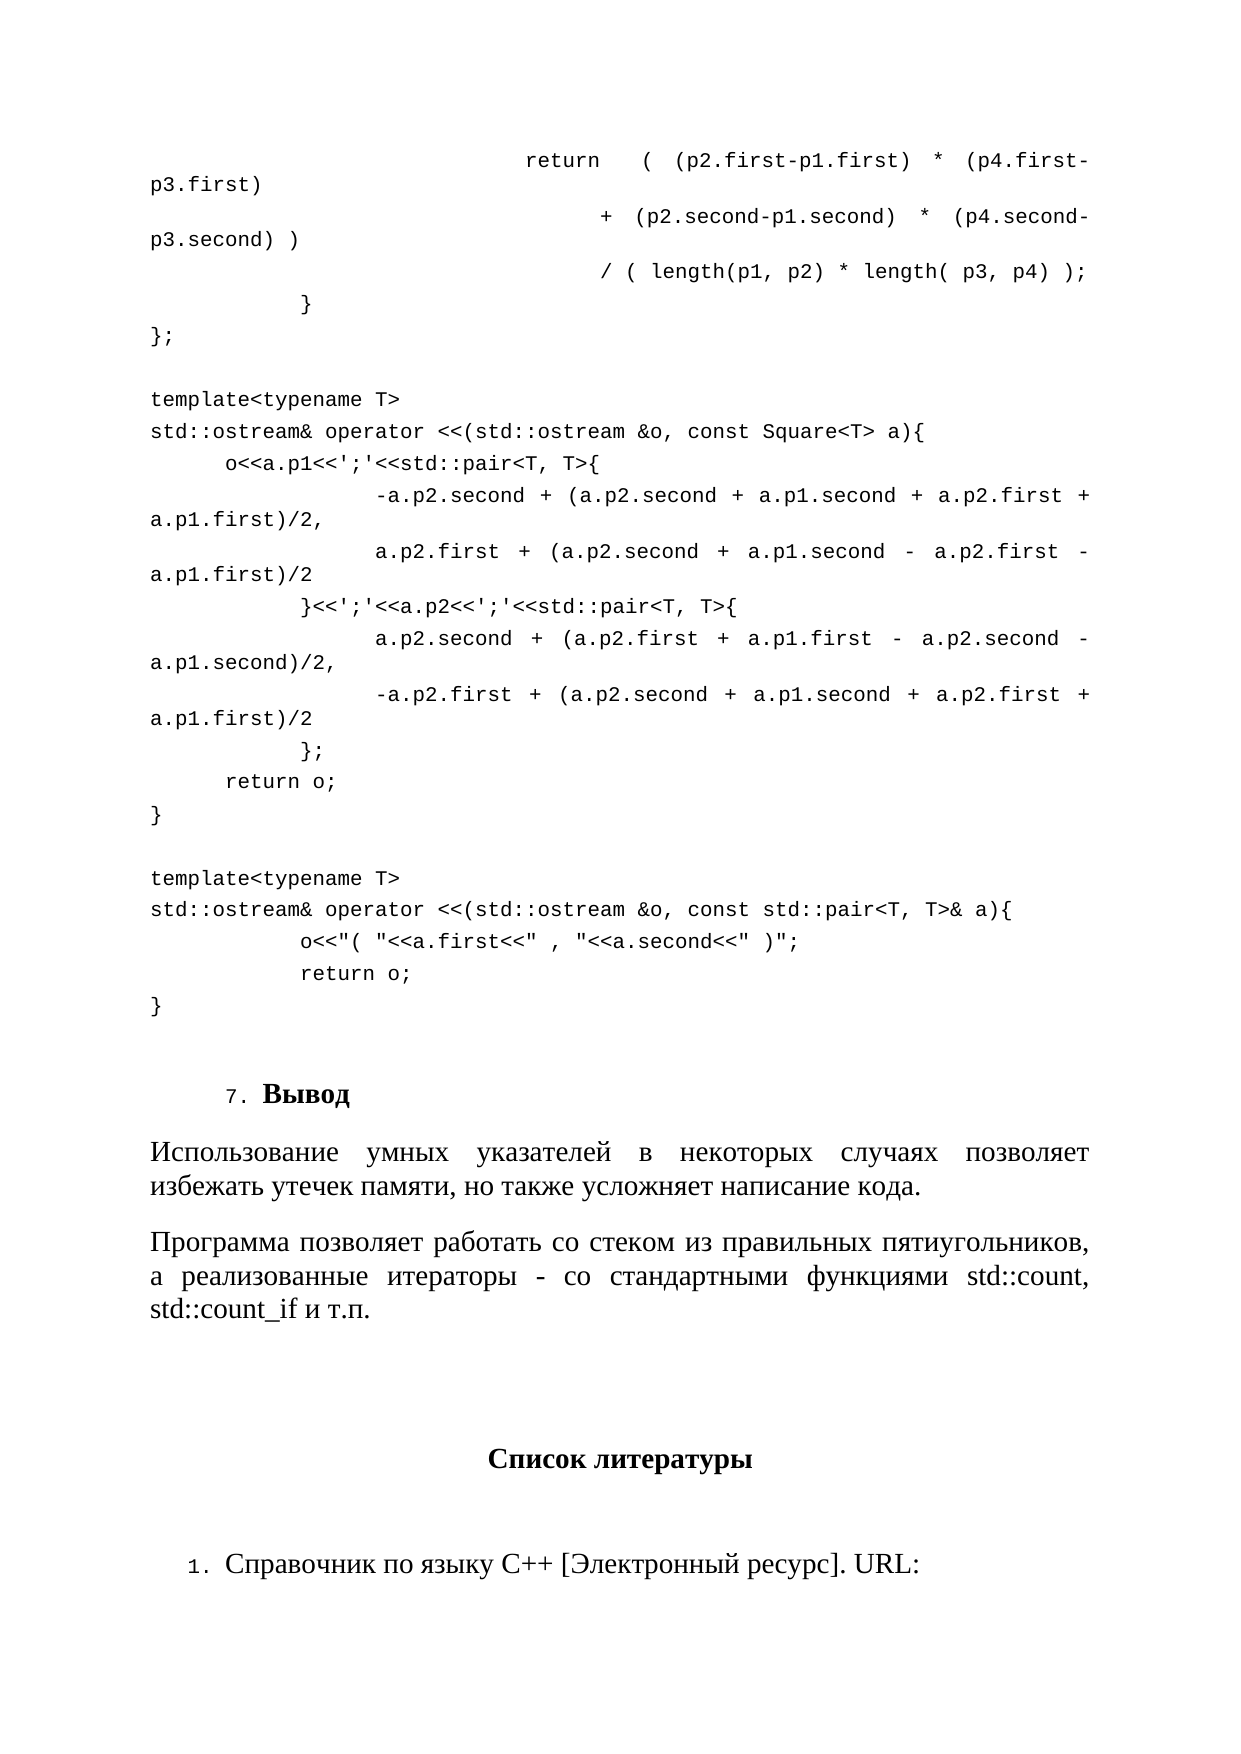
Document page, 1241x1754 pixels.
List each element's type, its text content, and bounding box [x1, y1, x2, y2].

text }; [150, 325, 1090, 349]
text } [150, 293, 1090, 317]
text template<typename T> [150, 389, 1090, 413]
text / ( length(p1, p2) * length( p3, p4) ); [150, 261, 1090, 285]
list Справочник по языку С++ [Электронный ресурс]. URL: [187, 1546, 1090, 1580]
text a.p2.second + (a.p2.first + a.p1.first - a.p2.second - a.p1.second)/2, [150, 628, 1090, 676]
text std::ostream& operator <<(std::ostream &o, const std::pair<T, T>& a){ [150, 899, 1090, 923]
text return o; [150, 963, 1090, 987]
text -a.p2.first + (a.p2.second + a.p1.second + a.p2.first + a.p1.first)/2 [150, 684, 1090, 731]
text return ( (p2.first-p1.first) * (p4.first-p3.first) [150, 150, 1090, 197]
text o<<"( "<<a.first<<" , "<<a.second<<" )"; [150, 931, 1090, 955]
text return o; [150, 772, 1090, 795]
text template<typename T> [150, 867, 1090, 891]
text Использование умных указателей в некоторых случаях позволяет избежать утечек памяти, но также усложняет написание кода. [150, 1134, 1090, 1202]
text } [150, 995, 1090, 1019]
text o<<a.p1<<';'<<std::pair<T, T>{ [150, 453, 1090, 477]
text -a.p2.second + (a.p2.second + a.p1.second + a.p2.first + a.p1.first)/2, [150, 485, 1090, 532]
text + (p2.second-p1.second) * (p4.second-p3.second) ) [150, 206, 1090, 253]
text Список литературы [150, 1441, 1090, 1475]
text }; [150, 739, 1090, 763]
text a.p2.first + (a.p2.second + a.p1.second - a.p2.first - a.p1.first)/2 [150, 541, 1090, 588]
text }<<';'<<a.p2<<';'<<std::pair<T, T>{ [150, 596, 1090, 620]
text Программа позволяет работать со стеком из правильных пятиугольников, а реализованные итераторы - со стандартными функциями std::count, std::count_if и т.п. [150, 1224, 1090, 1325]
text std::ostream& operator <<(std::ostream &o, const Square<T> a){ [150, 421, 1090, 445]
text } [150, 803, 1090, 827]
text 7. Вывод [150, 1076, 1090, 1109]
